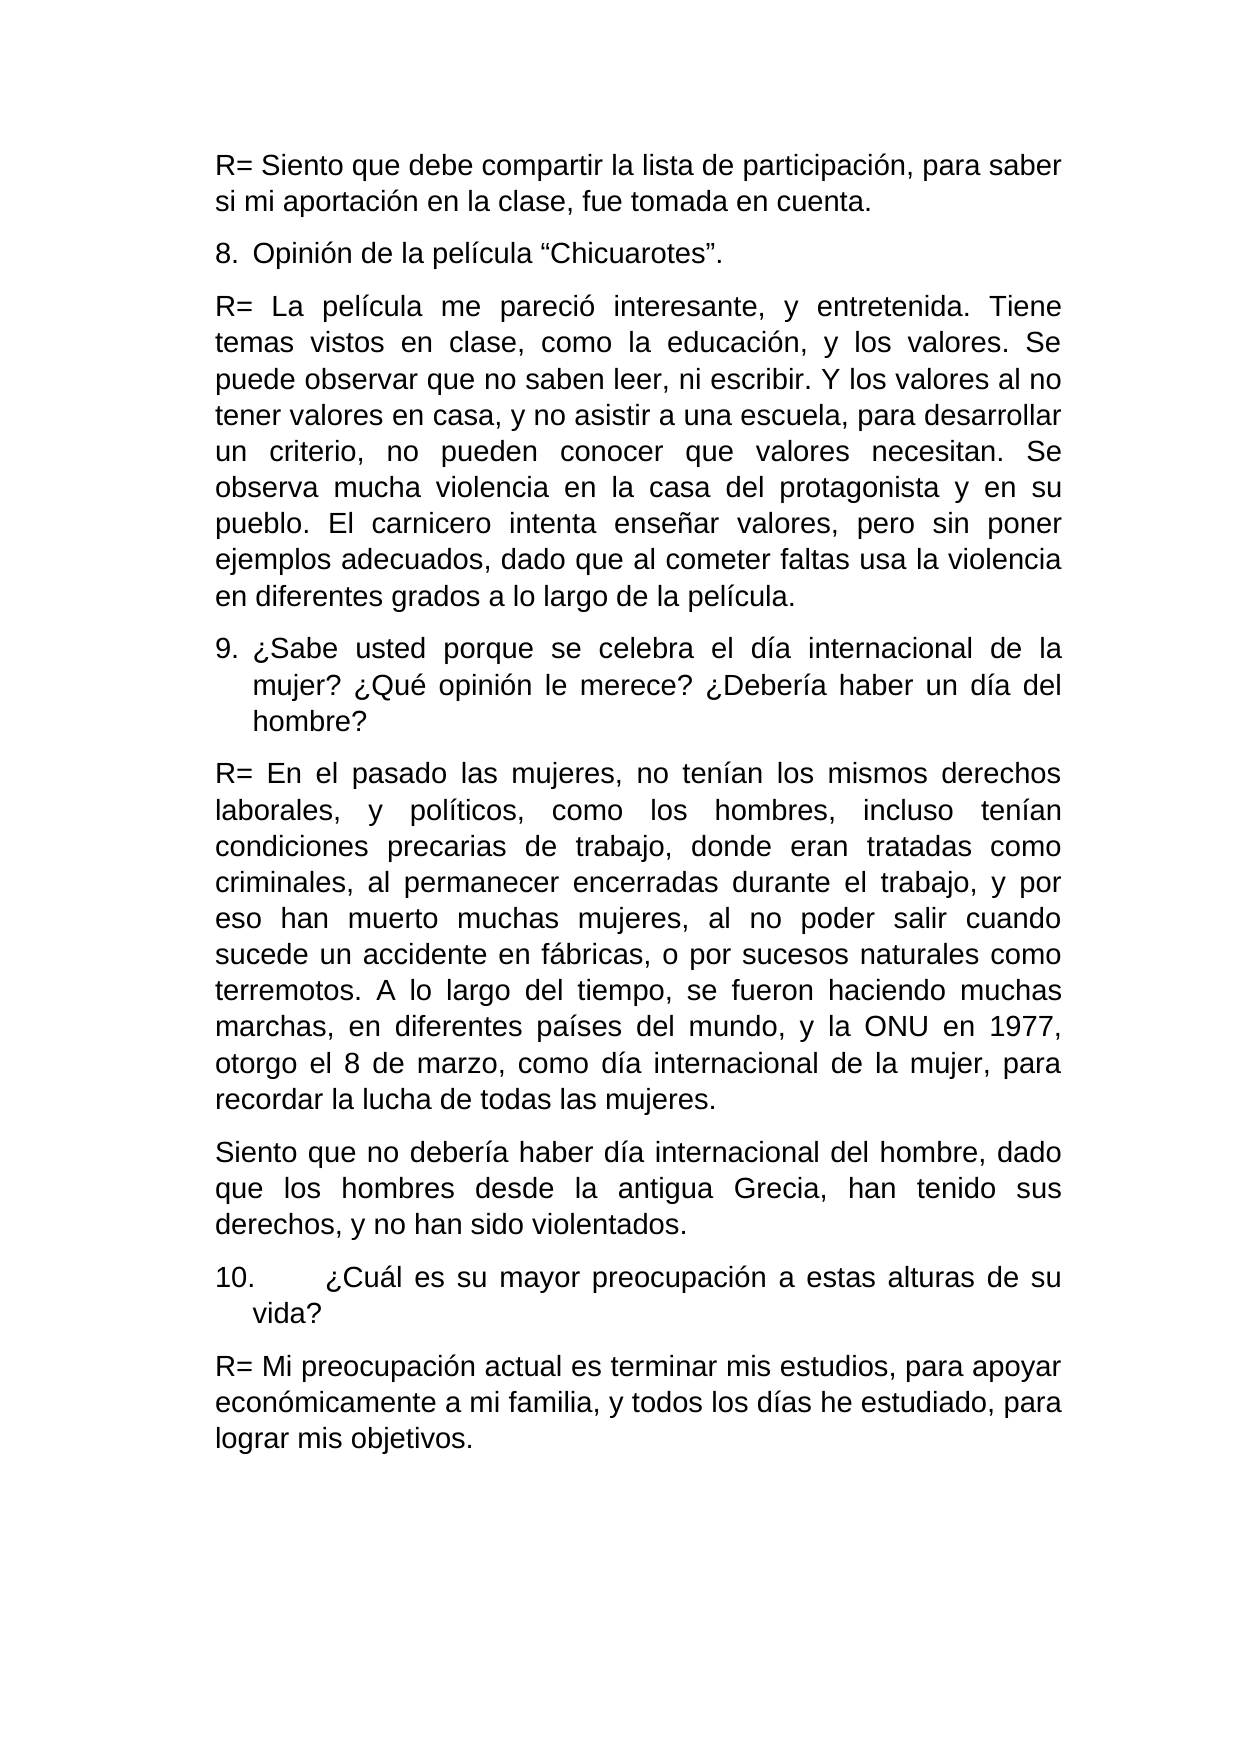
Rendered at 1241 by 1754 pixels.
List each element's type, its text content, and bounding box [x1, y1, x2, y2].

list ¿Sabe usted porque se celebra el día internacional de la mujer? ¿Qué opinión le merece? ¿Debería haber un día del hombre? [215, 631, 1063, 737]
list Opinión de la película “Chicuarotes”. [215, 237, 1063, 270]
text R= La película me pareció interesante, y entretenida. Tiene temas vistos en clase, como la educación, y los valores. Se puede observar que no saben leer, ni escribir. Y los valores al no tener valores en casa, y no asistir a una escuela, para desarrollar un criterio, no pueden conocer que valores necesitan. Se observa mucha violencia en la casa del protagonista y en su pueblo. El carnicero intenta enseñar valores, pero sin poner ejemplos adecuados, dado que al cometer faltas usa la violencia en diferentes grados a lo largo de la película. [215, 289, 1063, 612]
text R= Mi preocupación actual es terminar mis estudios, para apoyar económicamente a mi familia, y todos los días he estudiado, para lograr mis objetivos. [215, 1349, 1063, 1454]
list ¿Cuál es su mayor preocupación a estas alturas de su vida? [215, 1260, 1063, 1329]
text R= En el pasado las mujeres, no tenían los mismos derechos laborales, y políticos, como los hombres, incluso tenían condiciones precarias de trabajo, donde eran tratadas como criminales, al permanecer encerradas durante el trabajo, y por eso han muerto muchas mujeres, al no poder salir cuando sucede un accidente en fábricas, o por sucesos naturales como terremotos. A lo largo del tiempo, se fueron haciendo muchas marchas, en diferentes países del mundo, y la ONU en 1977, otorgo el 8 de marzo, como día internacional de la mujer, para recordar la lucha de todas las mujeres. [215, 756, 1063, 1115]
text R= Siento que debe compartir la lista de participación, para saber si mi aportación en la clase, fue tomada en cuenta. [215, 148, 1063, 217]
text Siento que no debería haber día internacional del hombre, dado que los hombres desde la antigua Grecia, han tenido sus derechos, y no han sido violentados. [215, 1134, 1063, 1240]
